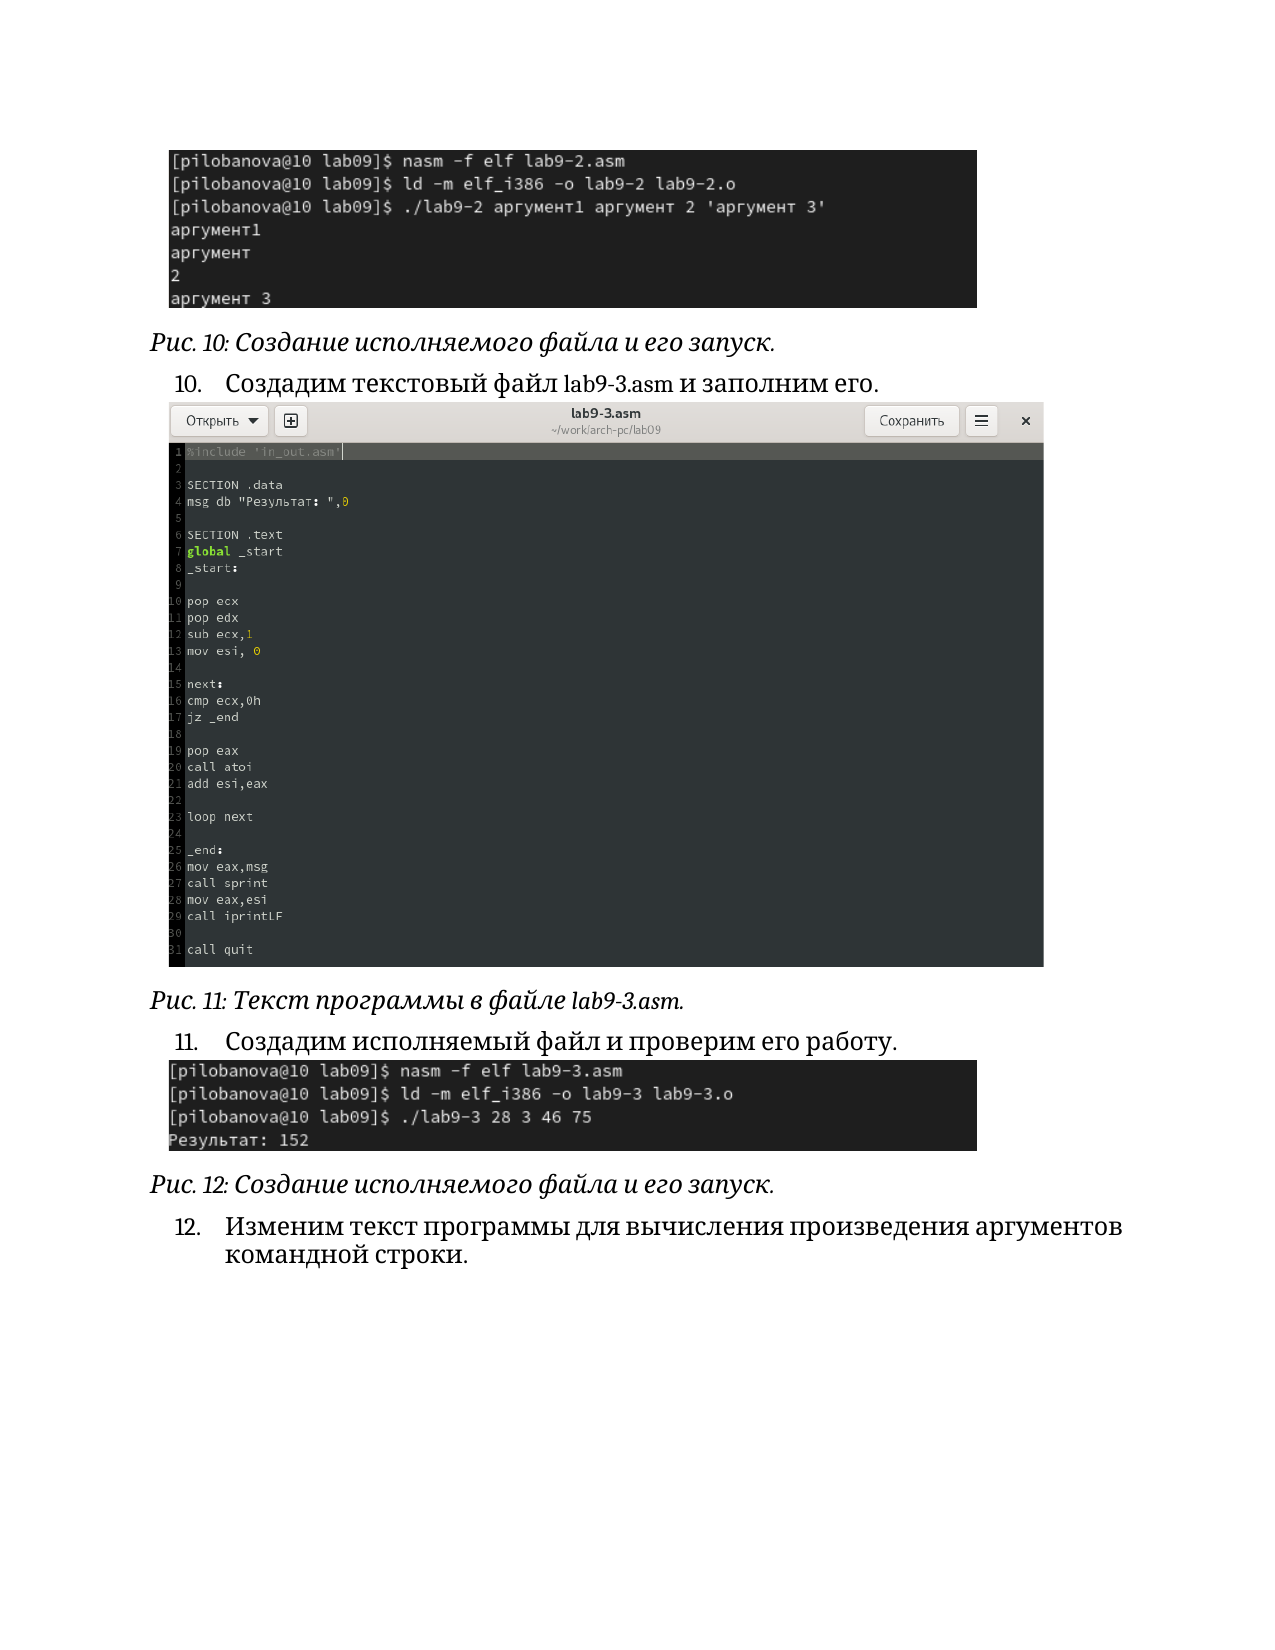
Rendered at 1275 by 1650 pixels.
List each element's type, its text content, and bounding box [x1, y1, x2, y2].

text Рис. 10: Создание исполняемого файла и его запуск. [150, 328, 1125, 357]
text Рис. 11: Текст программы в файле lab9-3.asm. [150, 987, 1125, 1016]
picture [168, 1060, 977, 1151]
list Создадим исполняемый файл и проверим его работу. [175, 1028, 1125, 1057]
list Создадим текстовый файл lab9-3.asm и заполним его. [175, 370, 1125, 398]
list Изменим текст программы для вычисления произведения аргументов командной строки. [175, 1212, 1125, 1270]
picture [168, 402, 1044, 967]
picture [168, 150, 977, 308]
text Рис. 12: Создание исполняемого файла и его запуск. [150, 1171, 1125, 1200]
